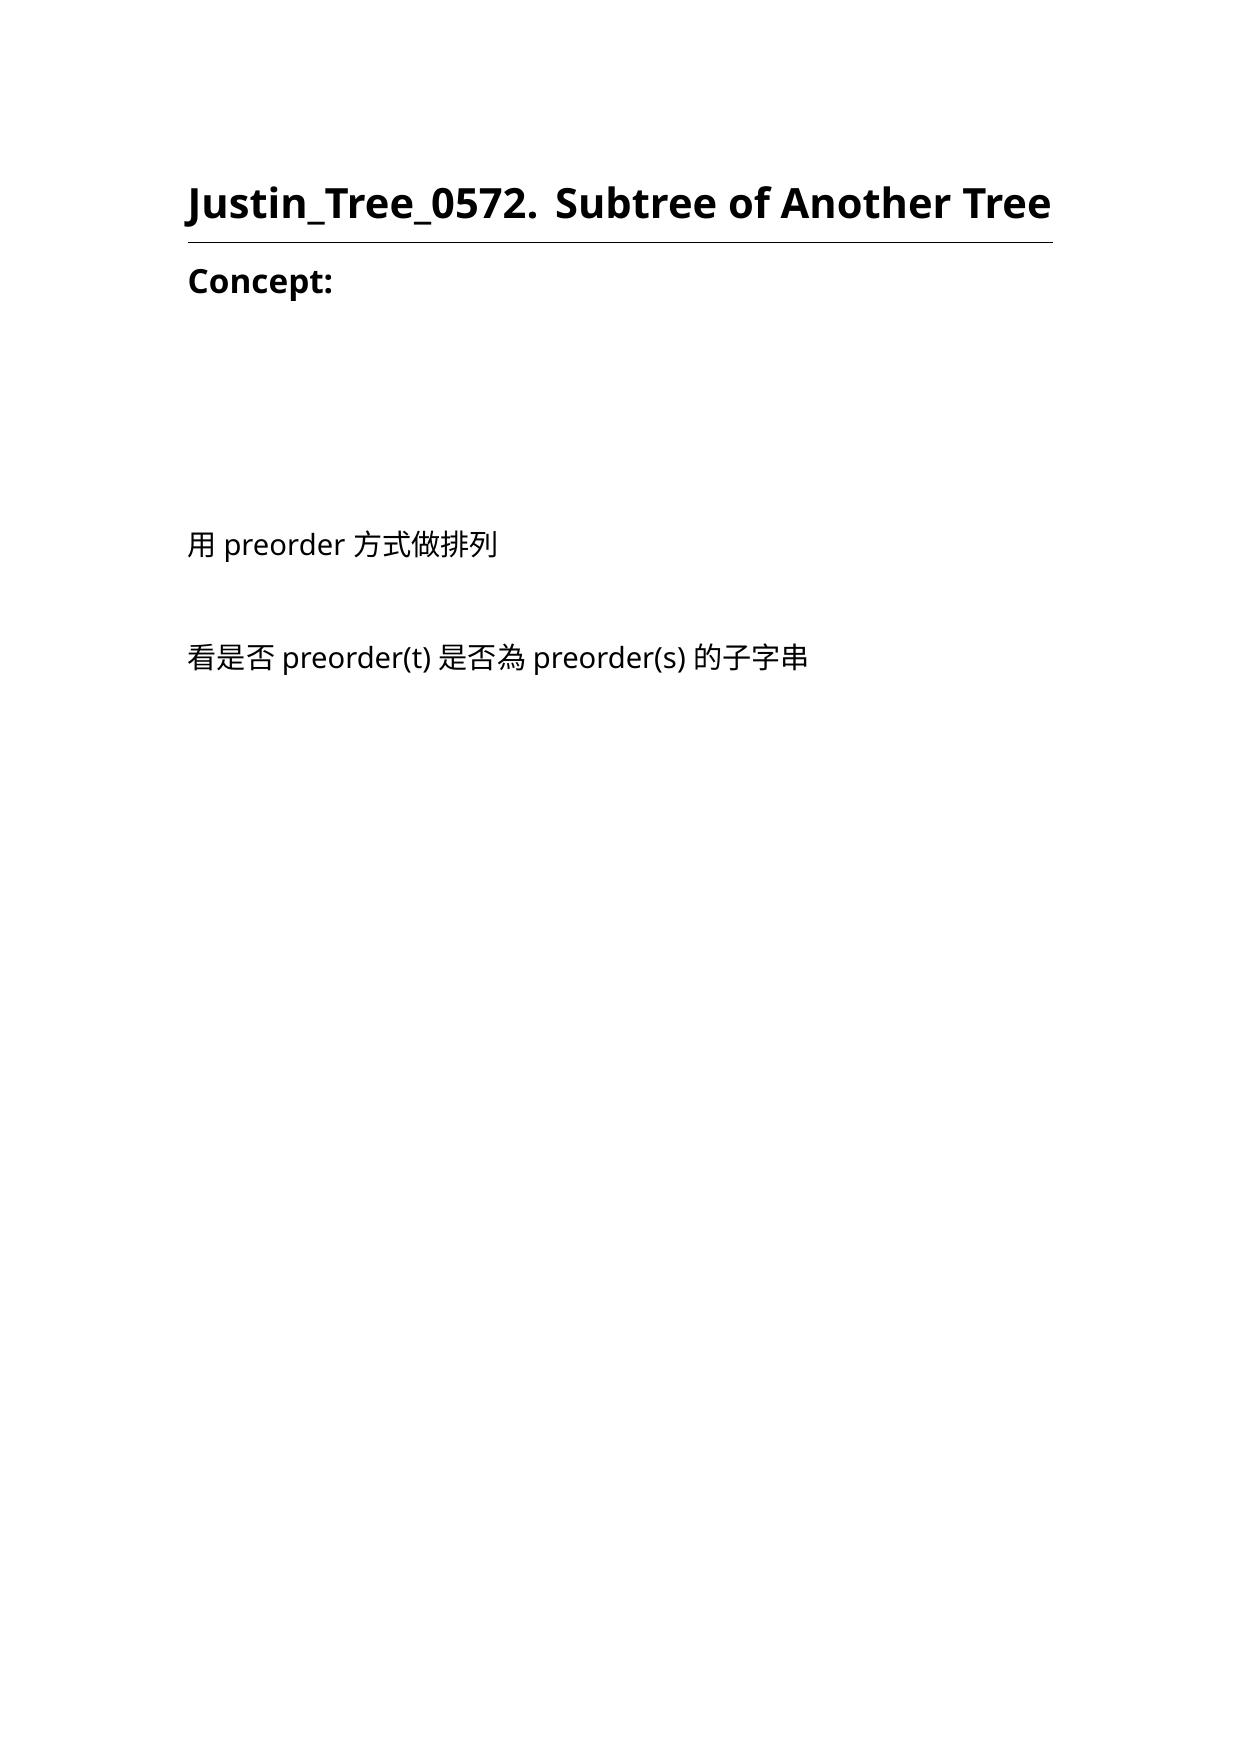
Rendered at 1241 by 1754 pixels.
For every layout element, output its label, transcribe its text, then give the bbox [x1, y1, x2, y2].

text 用 preorder 方式做排列 [187, 506, 1053, 581]
text Concept: [187, 243, 1053, 318]
text Justin_Tree_0572. Subtree of Another Tree [187, 164, 1053, 243]
text 看是否 preorder(t) 是否為 preorder(s) 的子字串 [187, 618, 1053, 693]
